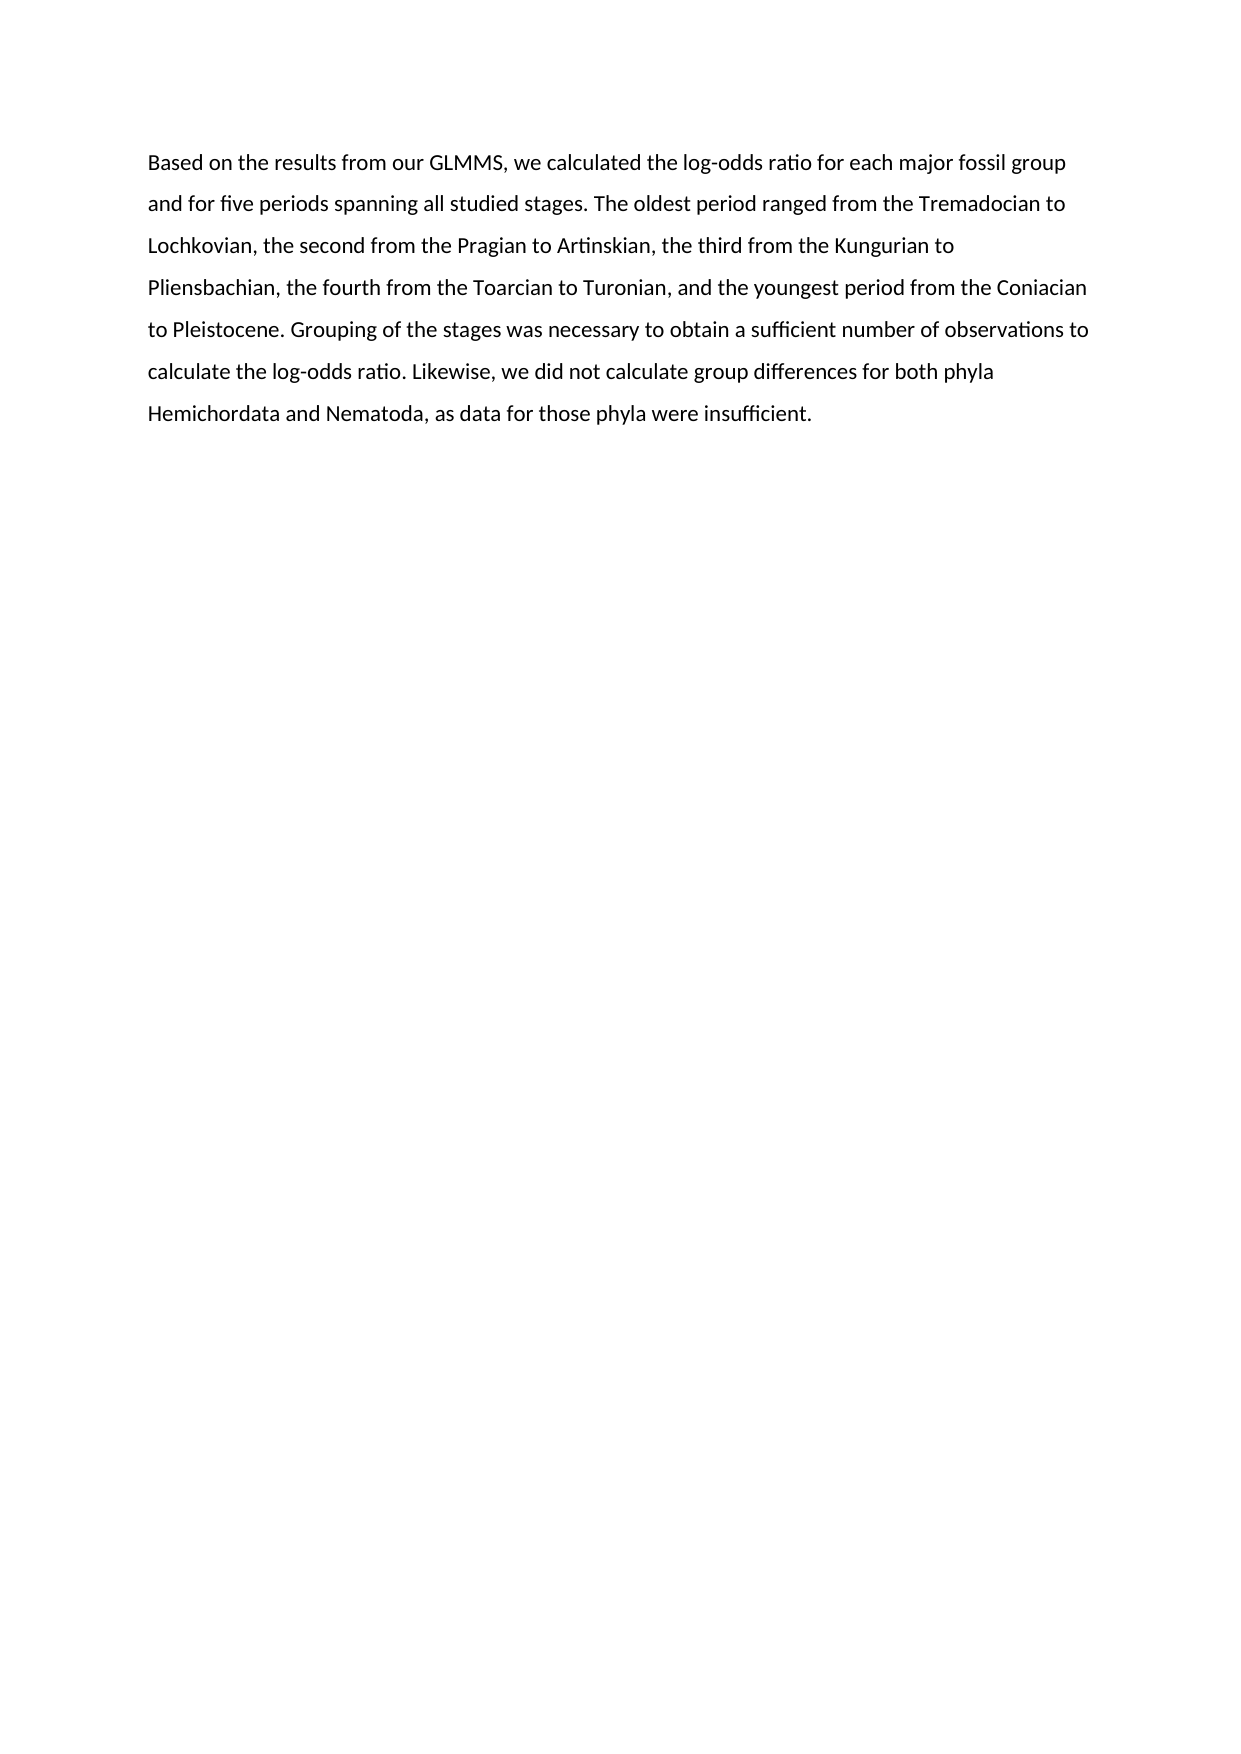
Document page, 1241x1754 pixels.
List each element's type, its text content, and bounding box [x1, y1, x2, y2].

text Based on the results from our GLMMS, we calculated the log-odds ratio for each major fossil group and for five periods spanning all studied stages. The oldest period ranged from the Tremadocian to Lochkovian, the second from the Pragian to Artinskian, the third from the Kungurian to Pliensbachian, the fourth from the Toarcian to Turonian, and the youngest period from the Coniacian to Pleistocene. Grouping of the stages was necessary to obtain a sufficient number of observations to calculate the log-odds ratio. Likewise, we did not calculate group differences for both phyla Hemichordata and Nematoda, as data for those phyla were insufficient. [148, 148, 1093, 427]
